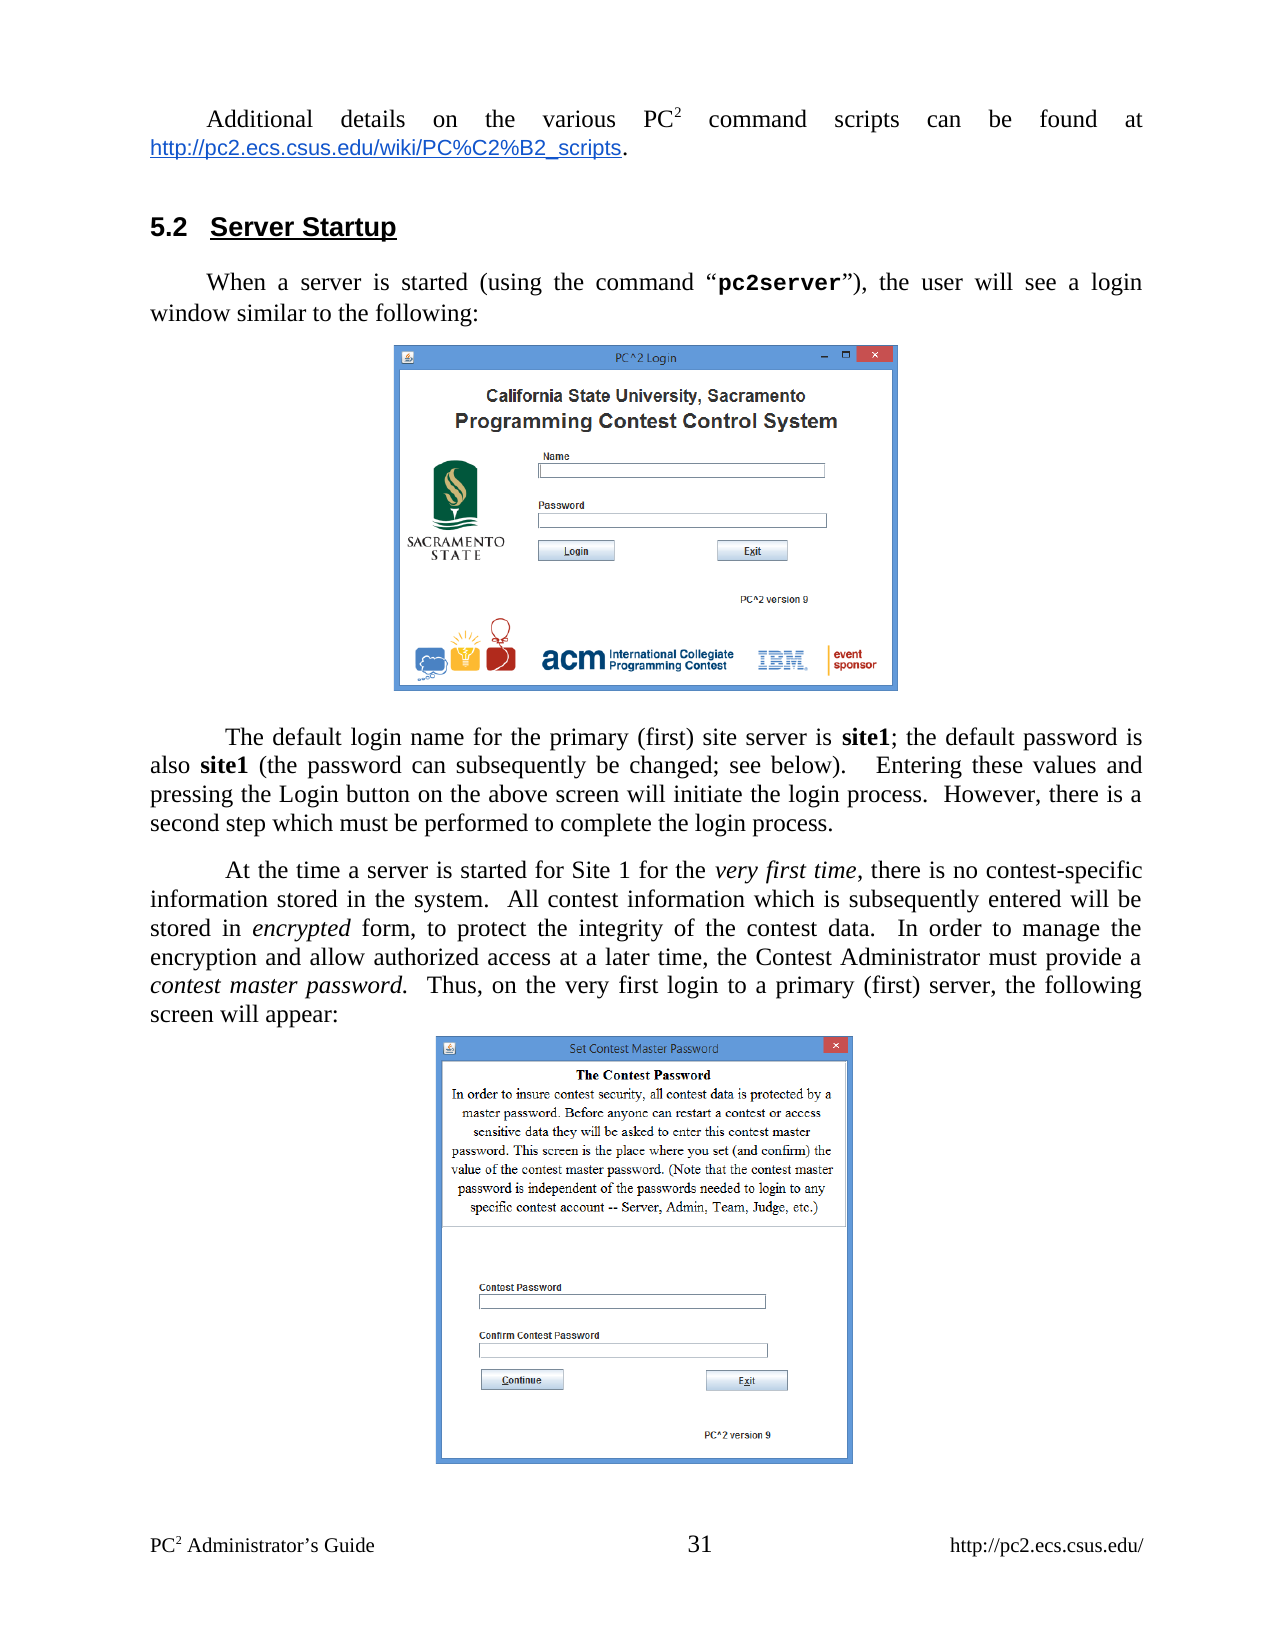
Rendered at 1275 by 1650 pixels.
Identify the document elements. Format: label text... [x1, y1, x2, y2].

picture [435, 1036, 853, 1464]
subtitle Server Startup [150, 211, 1143, 242]
text At the time a server is started for Site 1 for the very first time, there is no contest-specific information stored in the system. All contest information which is subsequently entered will be stored in encrypted form, to protect the integrity of the contest data. In order to manage the encryption and allow authorized access at a later time, the Contest Administrator must provide a contest master password. Thus, on the very first login to a primary (first) server, the following screen will appear: [150, 856, 1143, 1028]
text When a server is started (using the command “pc2server”), the user will see a login window similar to the following: [150, 267, 1143, 326]
text Additional details on the various PC2 command scripts can be found at http://pc2.ecs.csus.edu/wiki/PC%C2%B2_scripts. [150, 104, 1143, 161]
picture [393, 345, 898, 691]
